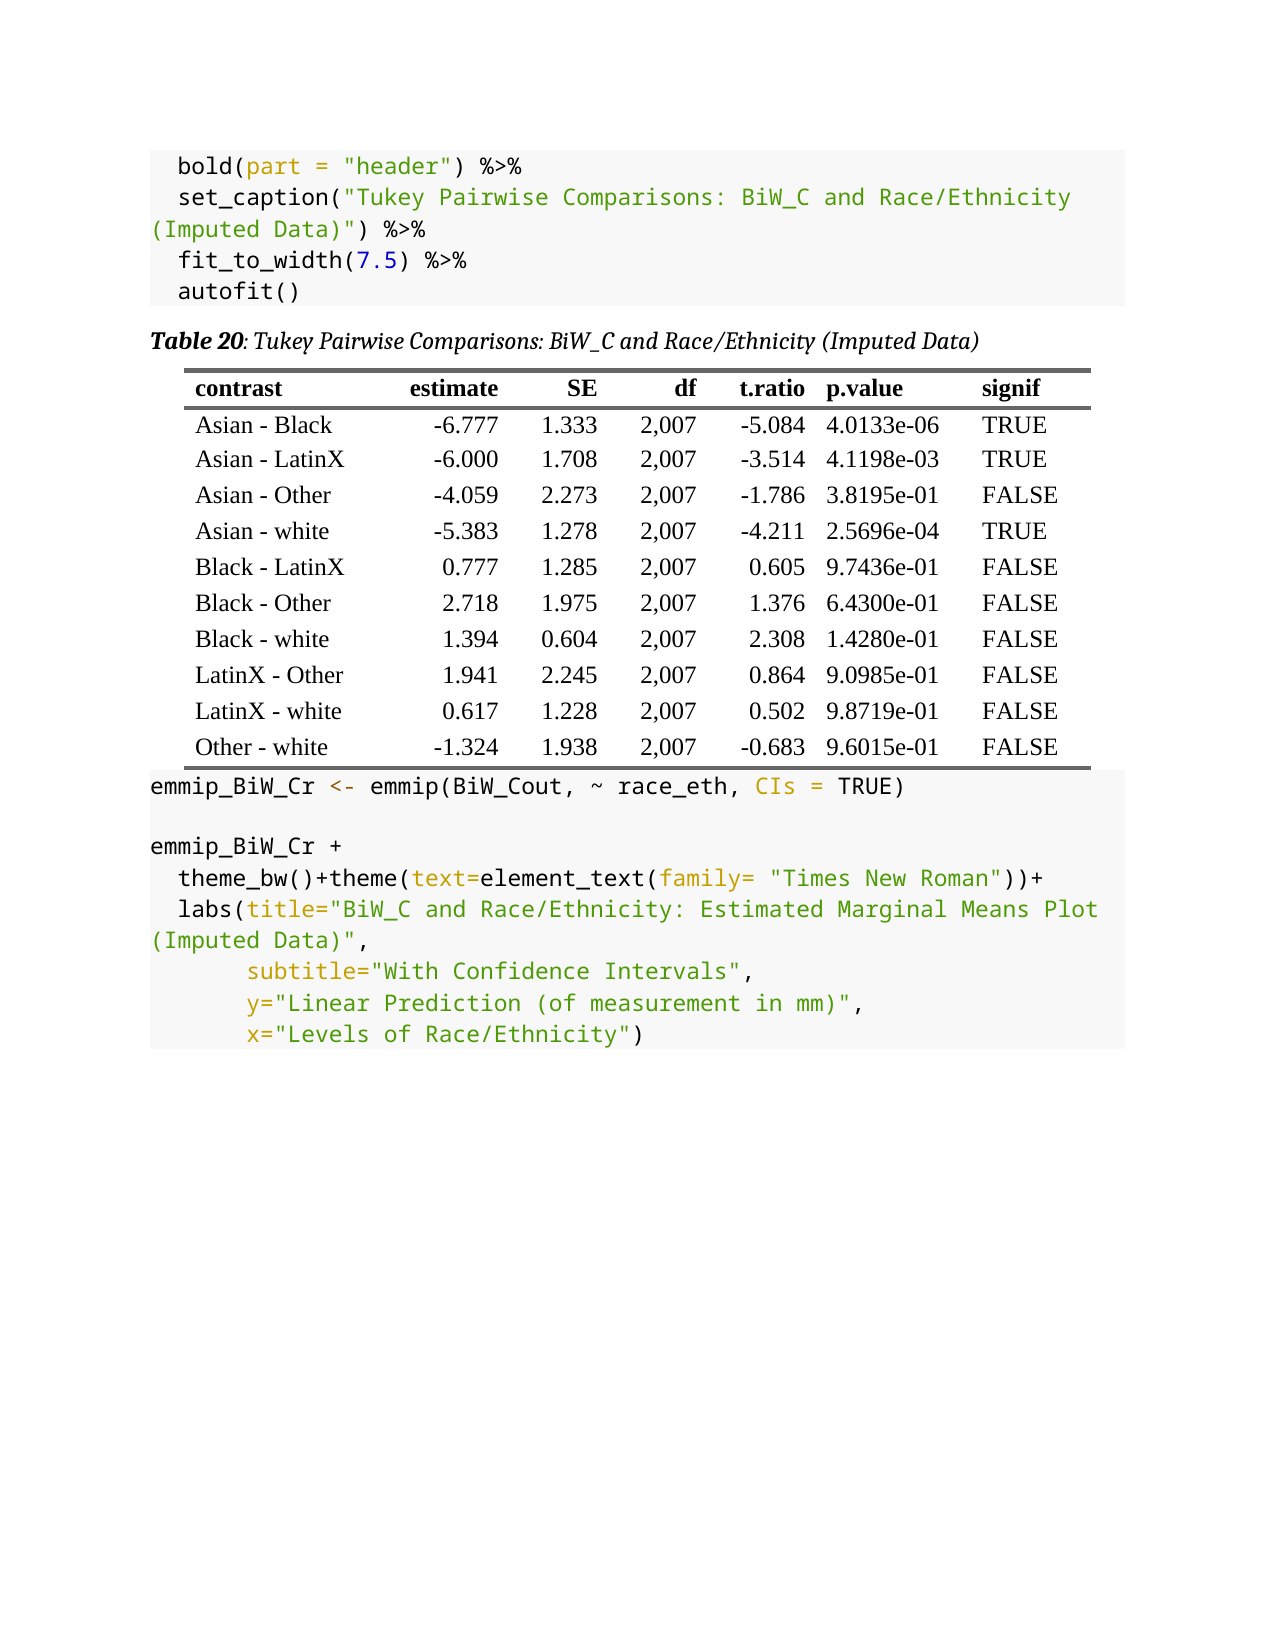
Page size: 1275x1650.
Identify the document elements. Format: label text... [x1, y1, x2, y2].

table_cell FALSE [971, 550, 1091, 586]
table_cell Black - Other [184, 586, 377, 622]
table_cell 1.941 [377, 658, 509, 694]
table_cell 1.228 [509, 694, 608, 730]
table_header contrast [184, 373, 377, 406]
table_cell 4.1198e-03 [816, 442, 971, 478]
table_cell 2.273 [509, 478, 608, 514]
table_cell 2,007 [608, 550, 707, 586]
table_cell 1.938 [509, 730, 608, 766]
table_cell FALSE [971, 730, 1091, 766]
table_cell Black - white [184, 622, 377, 658]
table_cell Asian - white [184, 514, 377, 550]
table_header estimate [377, 373, 509, 406]
table_cell TRUE [971, 514, 1091, 550]
table_cell 2.5696e-04 [816, 514, 971, 550]
table_cell 2,007 [608, 514, 707, 550]
table_cell Asian - LatinX [184, 442, 377, 478]
table_header SE [509, 373, 608, 406]
table_cell Black - LatinX [184, 550, 377, 586]
table_cell TRUE [971, 410, 1091, 442]
table_cell 1.333 [509, 410, 608, 442]
table_cell LatinX - Other [184, 658, 377, 694]
text Table : Tukey Pairwise Comparisons: BiW_C and Race/Ethnicity (Imputed Data) [150, 327, 1125, 356]
table_cell 0.617 [377, 694, 509, 730]
table_cell 1.975 [509, 586, 608, 622]
table_cell -6.777 [377, 410, 509, 442]
table_cell 1.285 [509, 550, 608, 586]
table_cell FALSE [971, 478, 1091, 514]
table_cell Asian - Other [184, 478, 377, 514]
table_cell 9.6015e-01 [816, 730, 971, 766]
table_cell 0.604 [509, 622, 608, 658]
table_cell 0.605 [707, 550, 816, 586]
table_cell FALSE [971, 694, 1091, 730]
table_cell Asian - Black [184, 410, 377, 442]
table_cell 1.4280e-01 [816, 622, 971, 658]
table_cell FALSE [971, 658, 1091, 694]
table_cell -6.000 [377, 442, 509, 478]
table_cell 2,007 [608, 694, 707, 730]
table_cell 1.376 [707, 586, 816, 622]
table_header df [608, 373, 707, 406]
text emmip_BiW_Cr <- emmip(BiW_Cout, ~ race_eth, CIs = TRUE) emmip_BiW_Cr + theme_bw()+theme(text=element_text(family= "Times New Roman"))+ labs(title="BiW_C and Race/Ethnicity: Estimated Marginal Means Plot (Imputed Data)", subtitle="With Confidence Intervals", y="Linear Prediction (of measurement in mm)", x="Levels of Race/Ethnicity") [150, 770, 1125, 1049]
table_cell 9.8719e-01 [816, 694, 971, 730]
table_cell 1.278 [509, 514, 608, 550]
table_cell 2.718 [377, 586, 509, 622]
table_cell 0.777 [377, 550, 509, 586]
table_cell 2.308 [707, 622, 816, 658]
table_cell -5.084 [707, 410, 816, 442]
table_cell -1.324 [377, 730, 509, 766]
table_cell FALSE [971, 586, 1091, 622]
table_cell 2,007 [608, 478, 707, 514]
table_cell FALSE [971, 622, 1091, 658]
table_cell 2,007 [608, 658, 707, 694]
table_cell -0.683 [707, 730, 816, 766]
table_cell 2,007 [608, 730, 707, 766]
table_cell 2,007 [608, 622, 707, 658]
table_header p.value [816, 373, 971, 406]
table_cell 3.8195e-01 [816, 478, 971, 514]
table_cell 0.502 [707, 694, 816, 730]
table_cell 2,007 [608, 442, 707, 478]
table_cell -4.059 [377, 478, 509, 514]
table_header t.ratio [707, 373, 816, 406]
table_cell 6.4300e-01 [816, 586, 971, 622]
table_cell 1.708 [509, 442, 608, 478]
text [150, 150, 1125, 306]
table_cell -3.514 [707, 442, 816, 478]
table_cell 9.7436e-01 [816, 550, 971, 586]
table_cell 0.864 [707, 658, 816, 694]
table_cell TRUE [971, 442, 1091, 478]
table_cell 2,007 [608, 586, 707, 622]
table_cell 1.394 [377, 622, 509, 658]
table_cell -5.383 [377, 514, 509, 550]
table_cell 2,007 [608, 410, 707, 442]
table_cell -4.211 [707, 514, 816, 550]
table_cell 2.245 [509, 658, 608, 694]
table_header signif [971, 373, 1091, 406]
table_cell 4.0133e-06 [816, 410, 971, 442]
table_cell 9.0985e-01 [816, 658, 971, 694]
table_cell -1.786 [707, 478, 816, 514]
table_cell LatinX - white [184, 694, 377, 730]
table_cell Other - white [184, 730, 377, 766]
